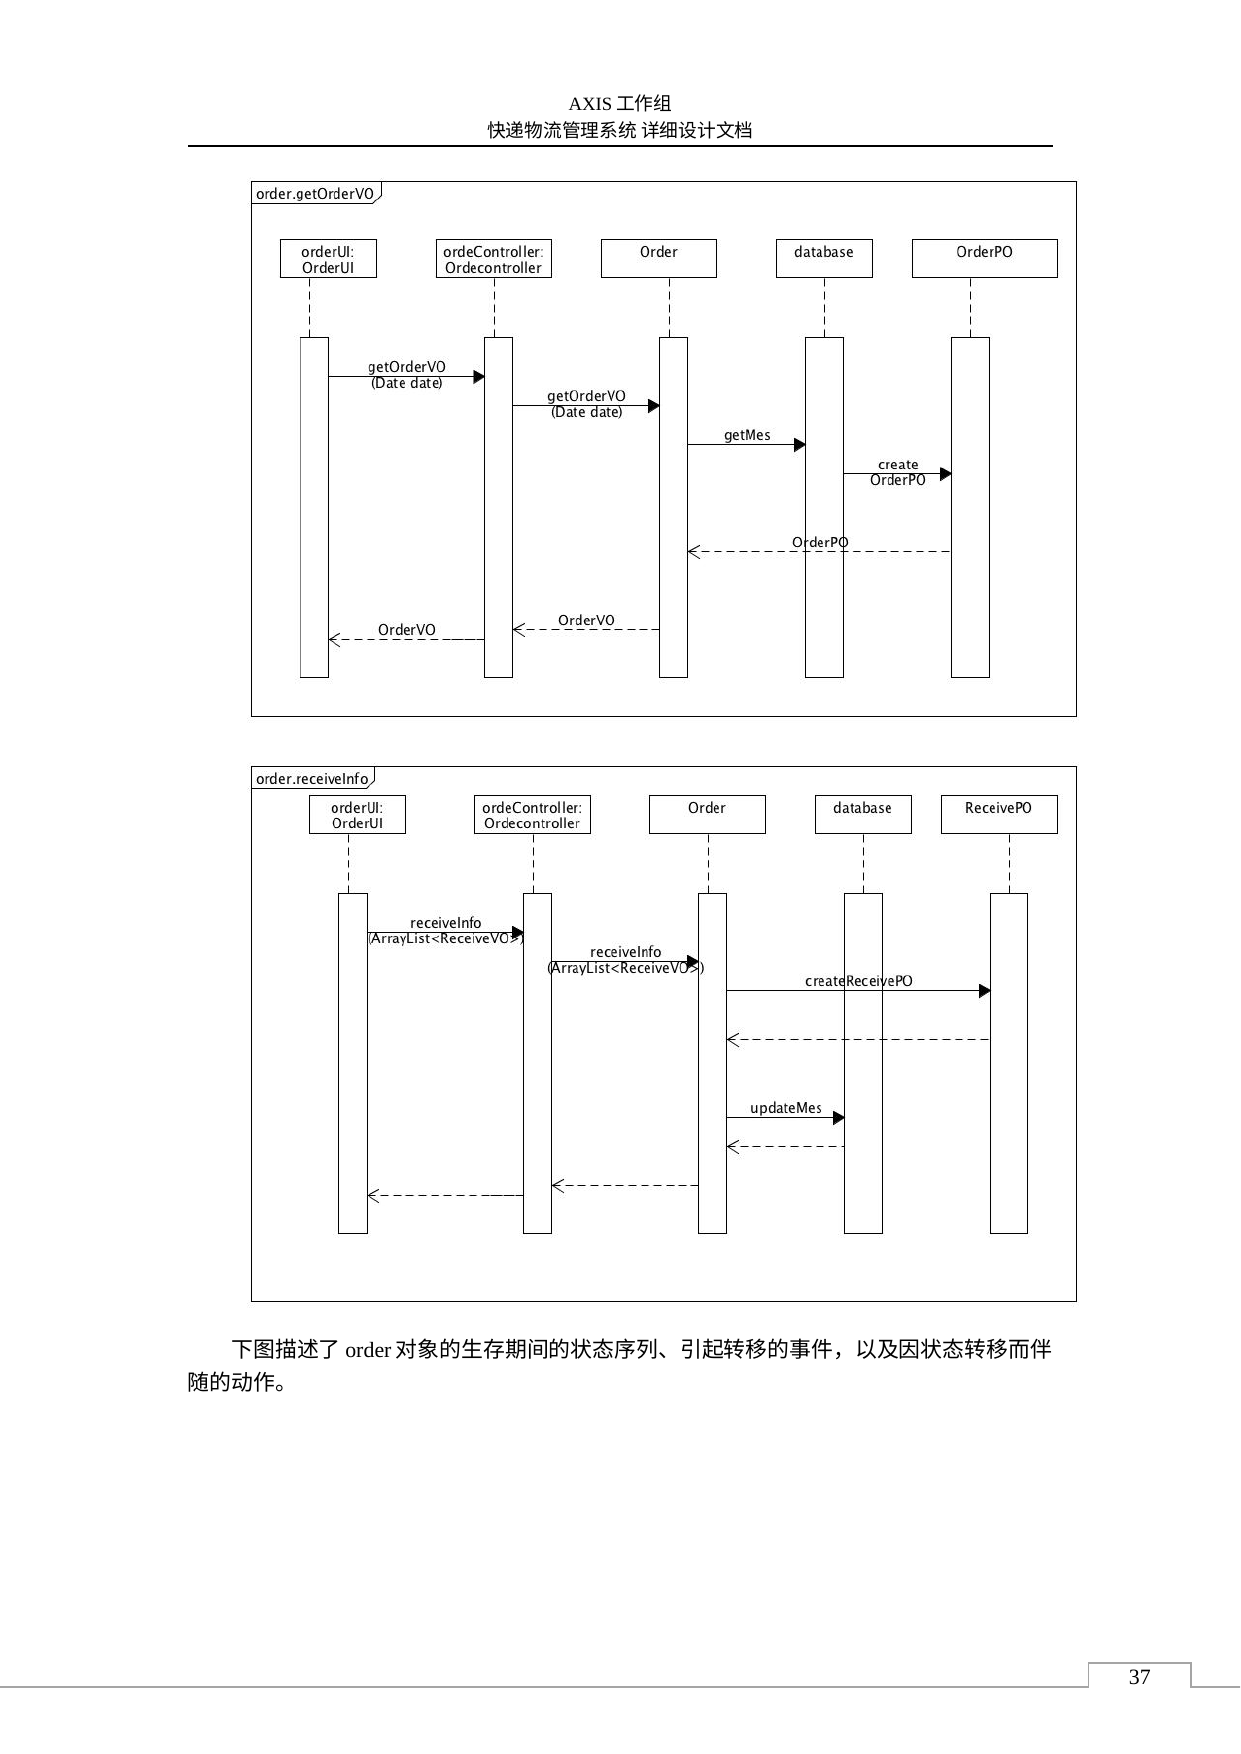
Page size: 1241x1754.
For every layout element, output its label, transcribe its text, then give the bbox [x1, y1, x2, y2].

picture [231, 162, 1096, 736]
picture [231, 747, 1096, 1321]
text 下图描述了order对象的生存期间的状态序列、引起转移的事件，以及因状态转移而伴随的动作。 [187, 1332, 1053, 1397]
